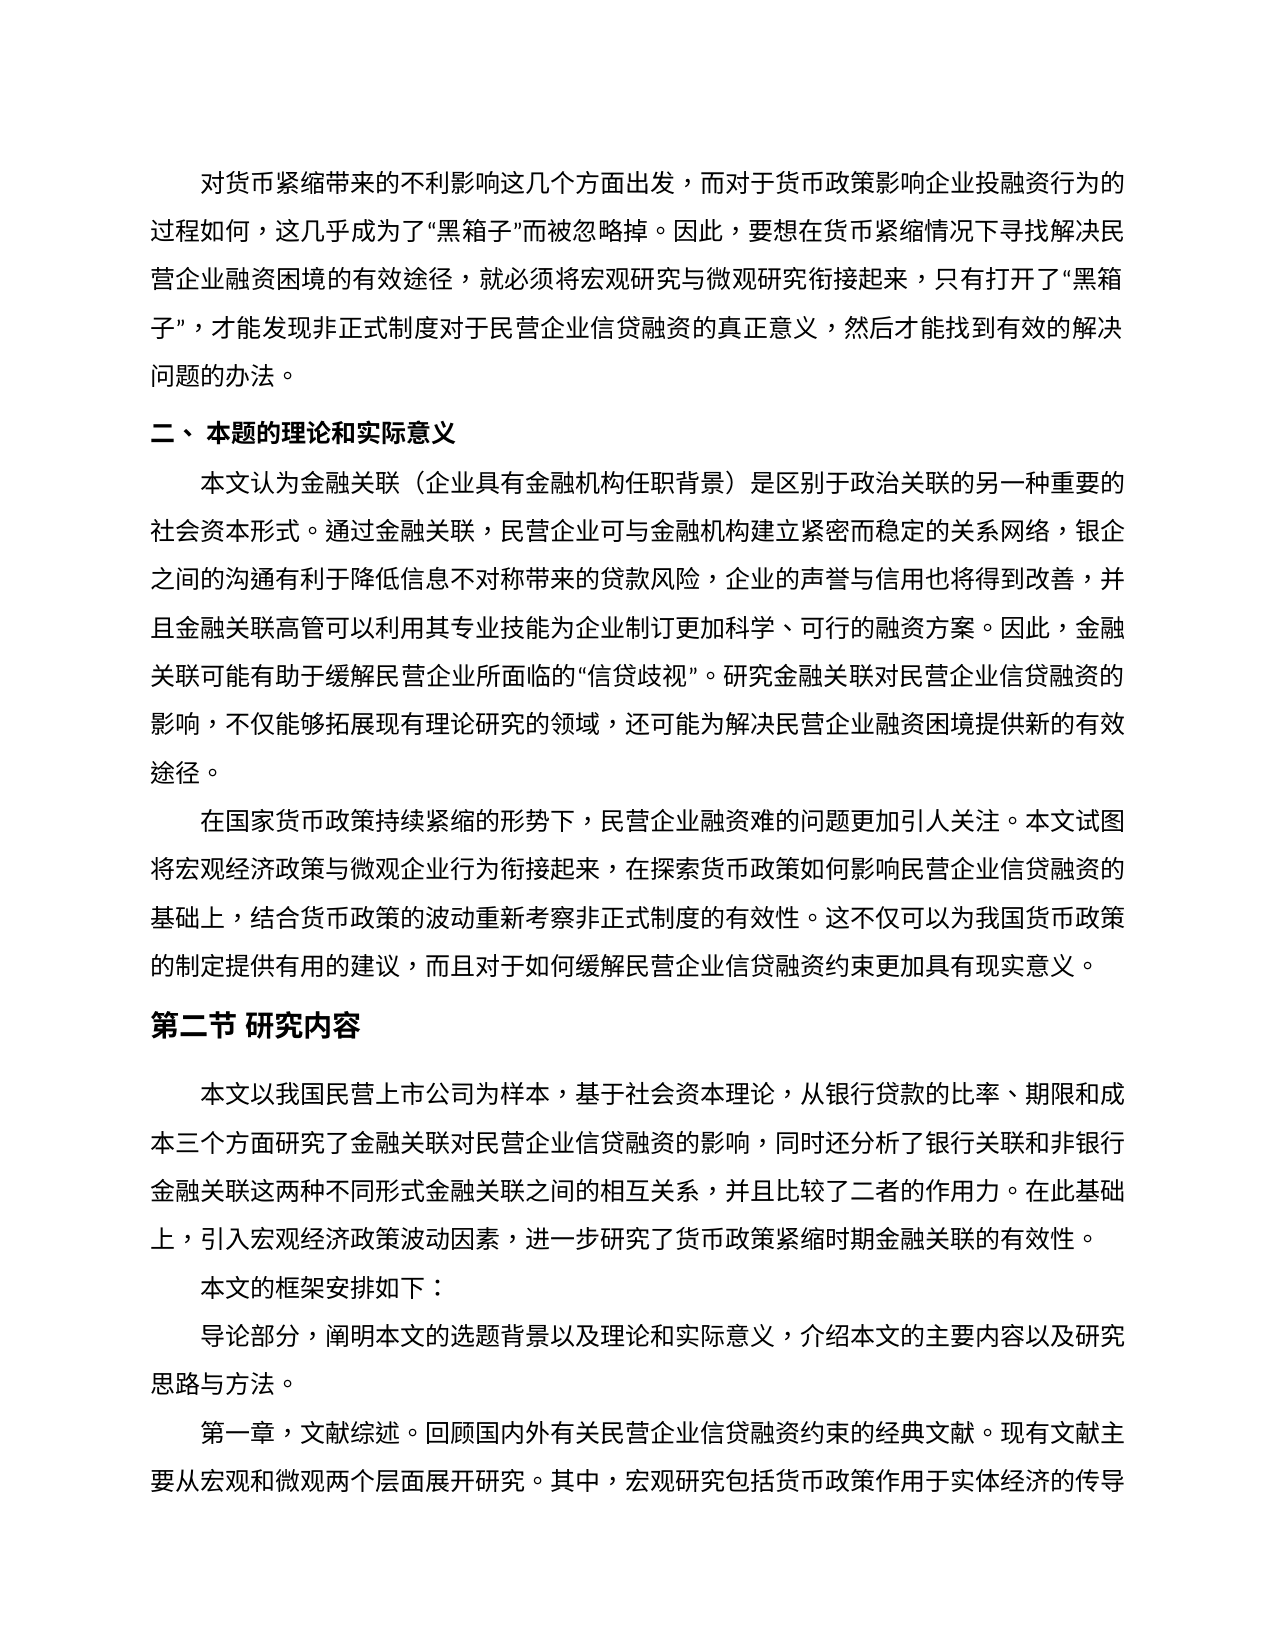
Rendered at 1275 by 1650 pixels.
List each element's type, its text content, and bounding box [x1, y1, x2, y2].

text 导论部分，阐明本文的选题背景以及理论和实际意义，介绍本文的主要内容以及研究思路与方法。 [150, 1303, 1125, 1400]
text 在国家货币政策持续紧缩的形势下，民营企业融资难的问题更加引人关注。本文试图将宏观经济政策与微观企业行为衔接起来，在探索货币政策如何影响民营企业信贷融资的基础上，结合货币政策的波动重新考察非正式制度的有效性。这不仅可以为我国货币政策的制定提供有用的建议，而且对于如何缓解民营企业信贷融资约束更加具有现实意义。 [150, 788, 1125, 982]
subtitle 第二节 研究内容 [150, 1006, 1125, 1045]
text 对货币紧缩带来的不利影响这几个方面出发，而对于货币政策影响企业投融资行为的过程如何，这几乎成为了“黑箱子”而被忽略掉。因此，要想在货币紧缩情况下寻找解决民营企业融资困境的有效途径，就必须将宏观研究与微观研究衔接起来，只有打开了“黑箱子”，才能发现非正式制度对于民营企业信贷融资的真正意义，然后才能找到有效的解决问题的办法。 [150, 150, 1125, 392]
subtitle 二、 本题的理论和实际意义 [150, 416, 1125, 450]
text 本文以我国民营上市公司为样本，基于社会资本理论，从银行贷款的比率、期限和成本三个方面研究了金融关联对民营企业信贷融资的影响，同时还分析了银行关联和非银行金融关联这两种不同形式金融关联之间的相互关系，并且比较了二者的作用力。在此基础上，引入宏观经济政策波动因素，进一步研究了货币政策紧缩时期金融关联的有效性。 [150, 1062, 1125, 1255]
text 本文的框架安排如下： [150, 1255, 1125, 1303]
